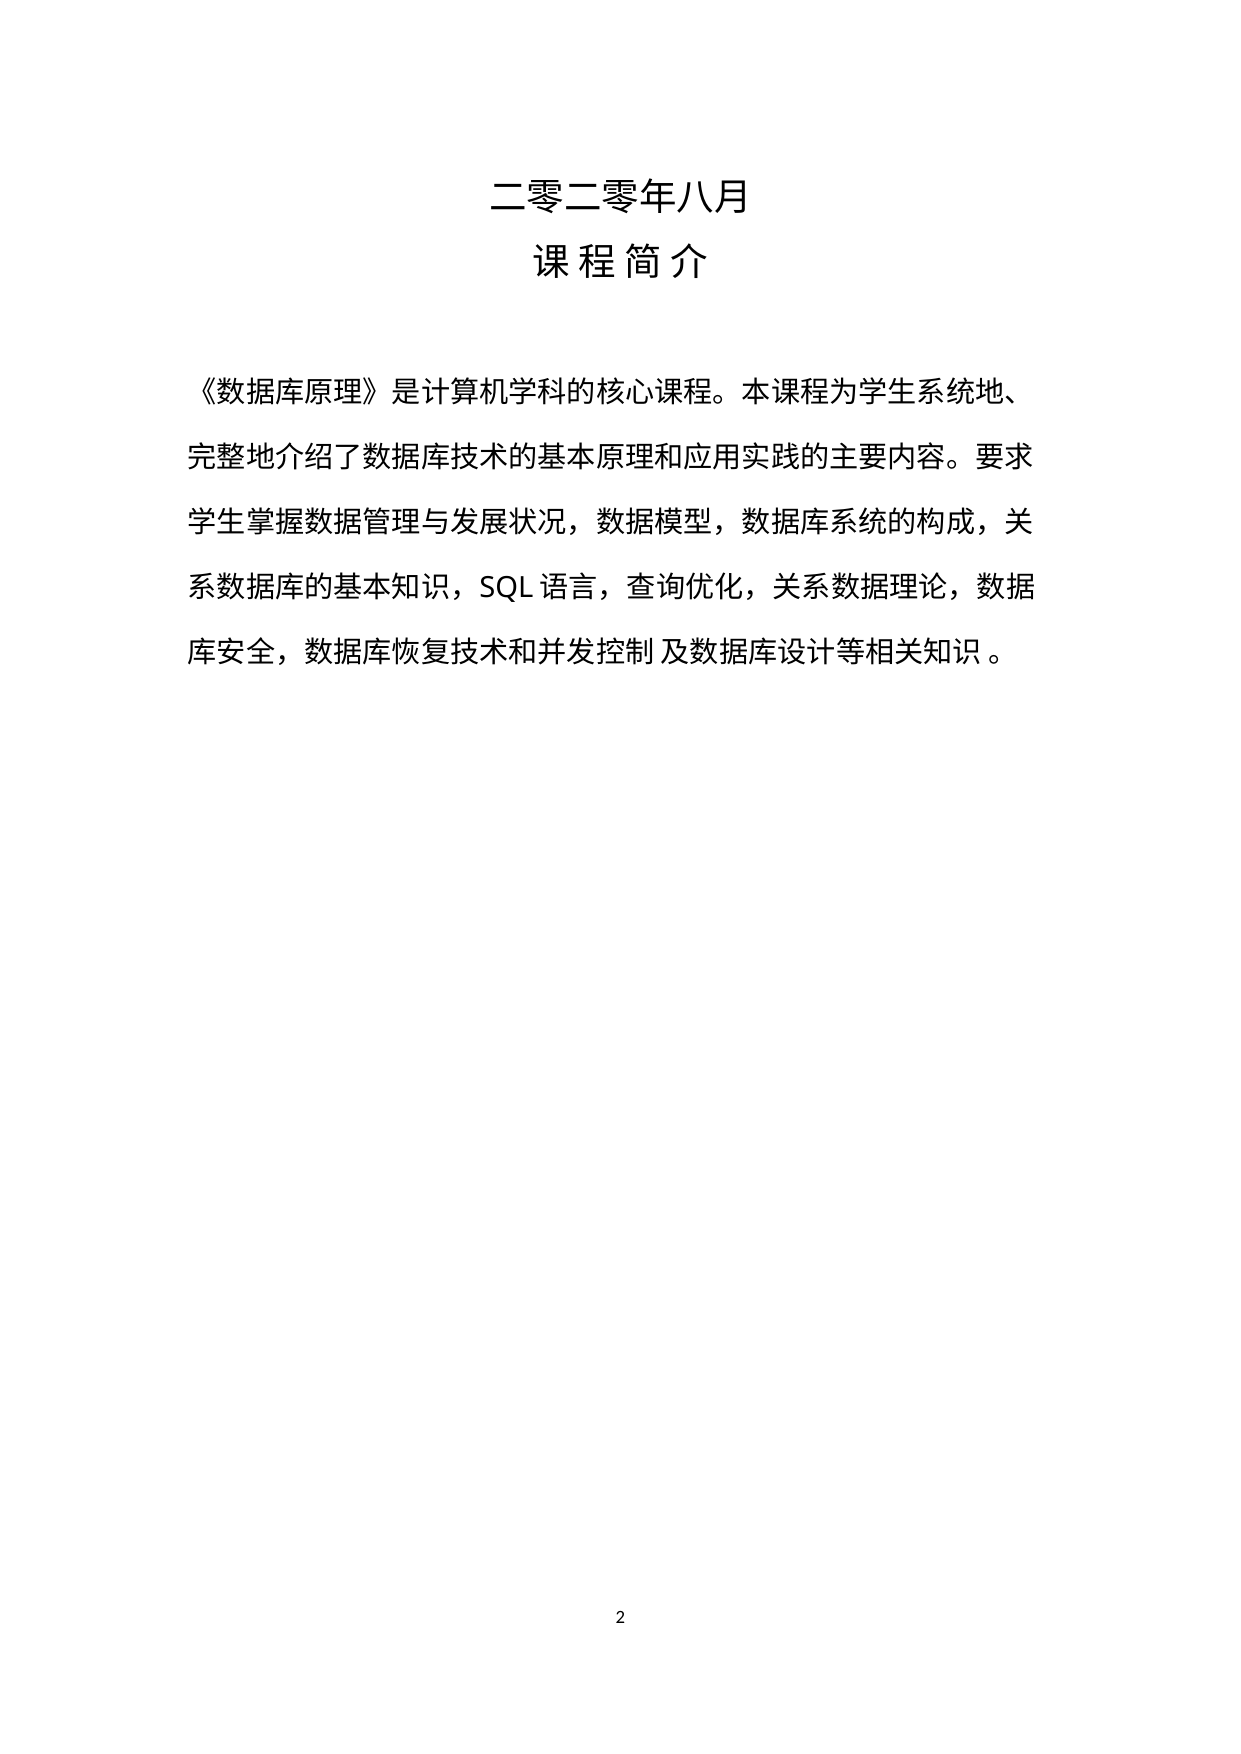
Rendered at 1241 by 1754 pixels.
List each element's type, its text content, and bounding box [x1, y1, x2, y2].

text 课 程 简 介 [187, 227, 1053, 292]
text 二零二零年八月 [187, 162, 1053, 227]
text 《数据库原理》是计算机学科的核心课程。本课程为学生系统地、完整地介绍了数据库技术的基本原理和应用实践的主要内容。要求学生掌握数据管理与发展状况，数据模型，数据库系统的构成，关系数据库的基本知识，SQL语言，查询优化，关系数据理论，数据库安全，数据库恢复技术和并发控制 及数据库设计等相关知识 。 [187, 357, 1053, 682]
